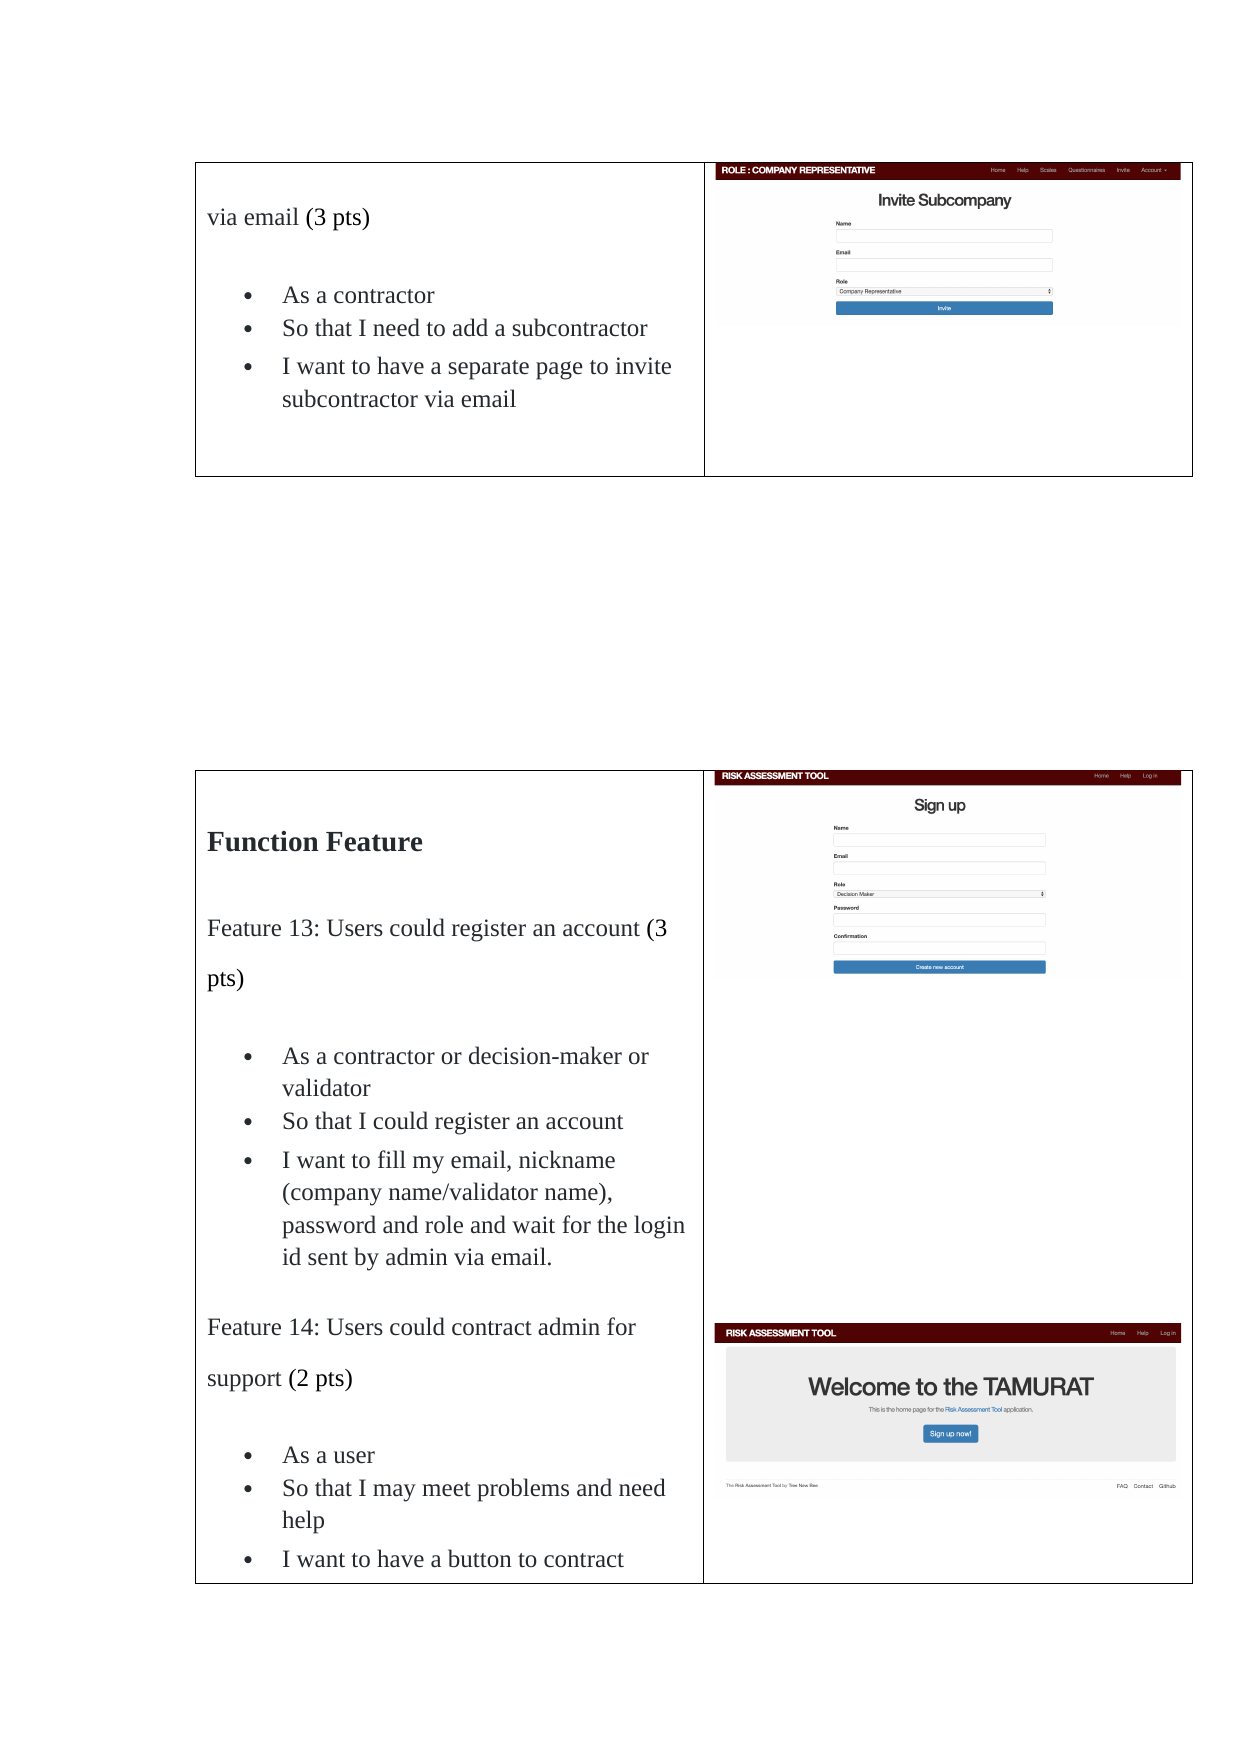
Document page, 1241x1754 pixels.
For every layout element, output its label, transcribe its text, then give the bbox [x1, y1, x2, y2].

picture [714, 1323, 1182, 1499]
table_header [704, 771, 1192, 1583]
picture [714, 770, 1182, 979]
table_header [705, 163, 1192, 476]
picture [715, 163, 1181, 326]
